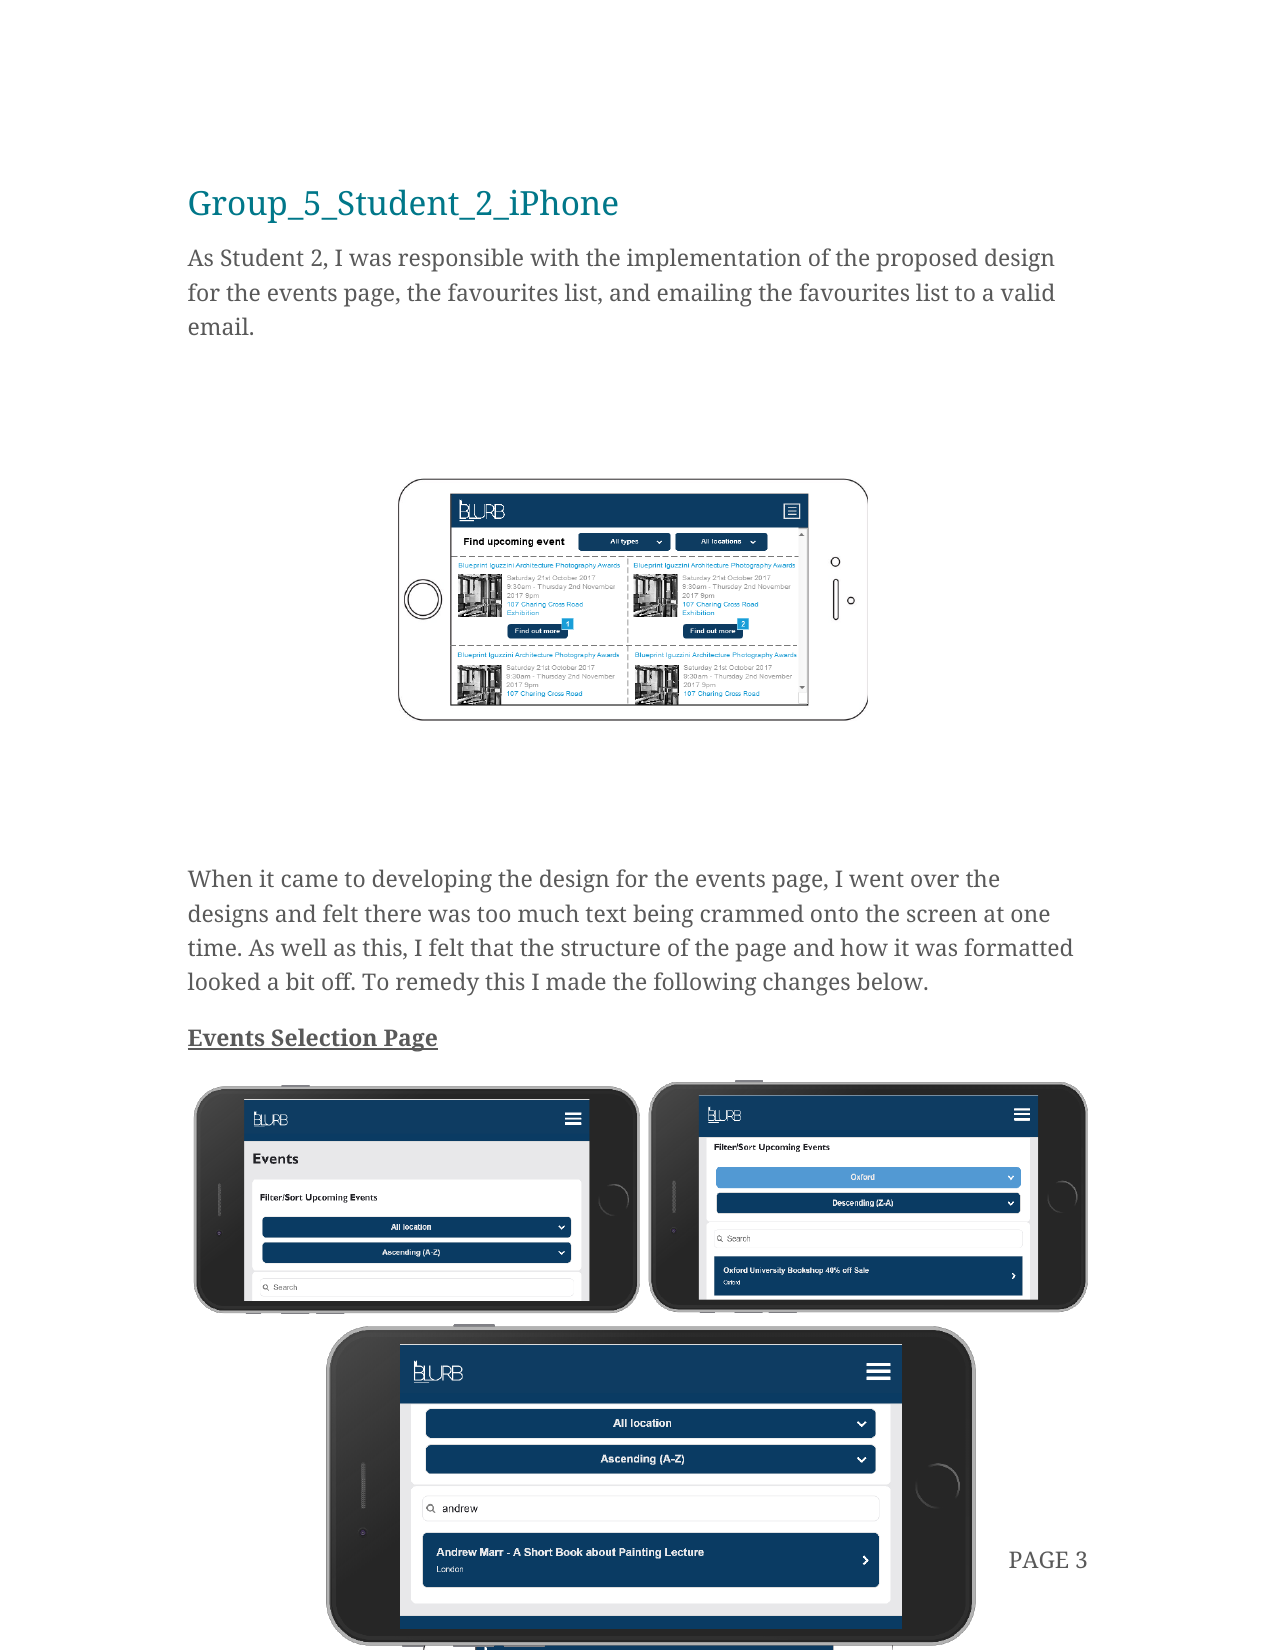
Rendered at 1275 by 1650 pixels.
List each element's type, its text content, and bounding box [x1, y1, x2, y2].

subtitle Group_5_Student_2_iPhone [187, 180, 1087, 225]
text When it came to developing the design for the events page, I went over the designs and felt there was too much text being crammed onto the screen at one time. As well as this, I felt that the structure of the page and how it was formatted looked a bit off. To remedy this I made the following changes below. [187, 863, 1087, 998]
picture [193, 1085, 640, 1314]
text Events Selection Page [187, 1022, 1087, 1053]
text As Student 2, I was responsible with the implementation of the proposed design for the events page, the favourites list, and emailing the favourites list to a valid email. [187, 242, 1087, 342]
picture [396, 478, 868, 721]
picture [325, 1324, 976, 1650]
picture [648, 1080, 1088, 1313]
